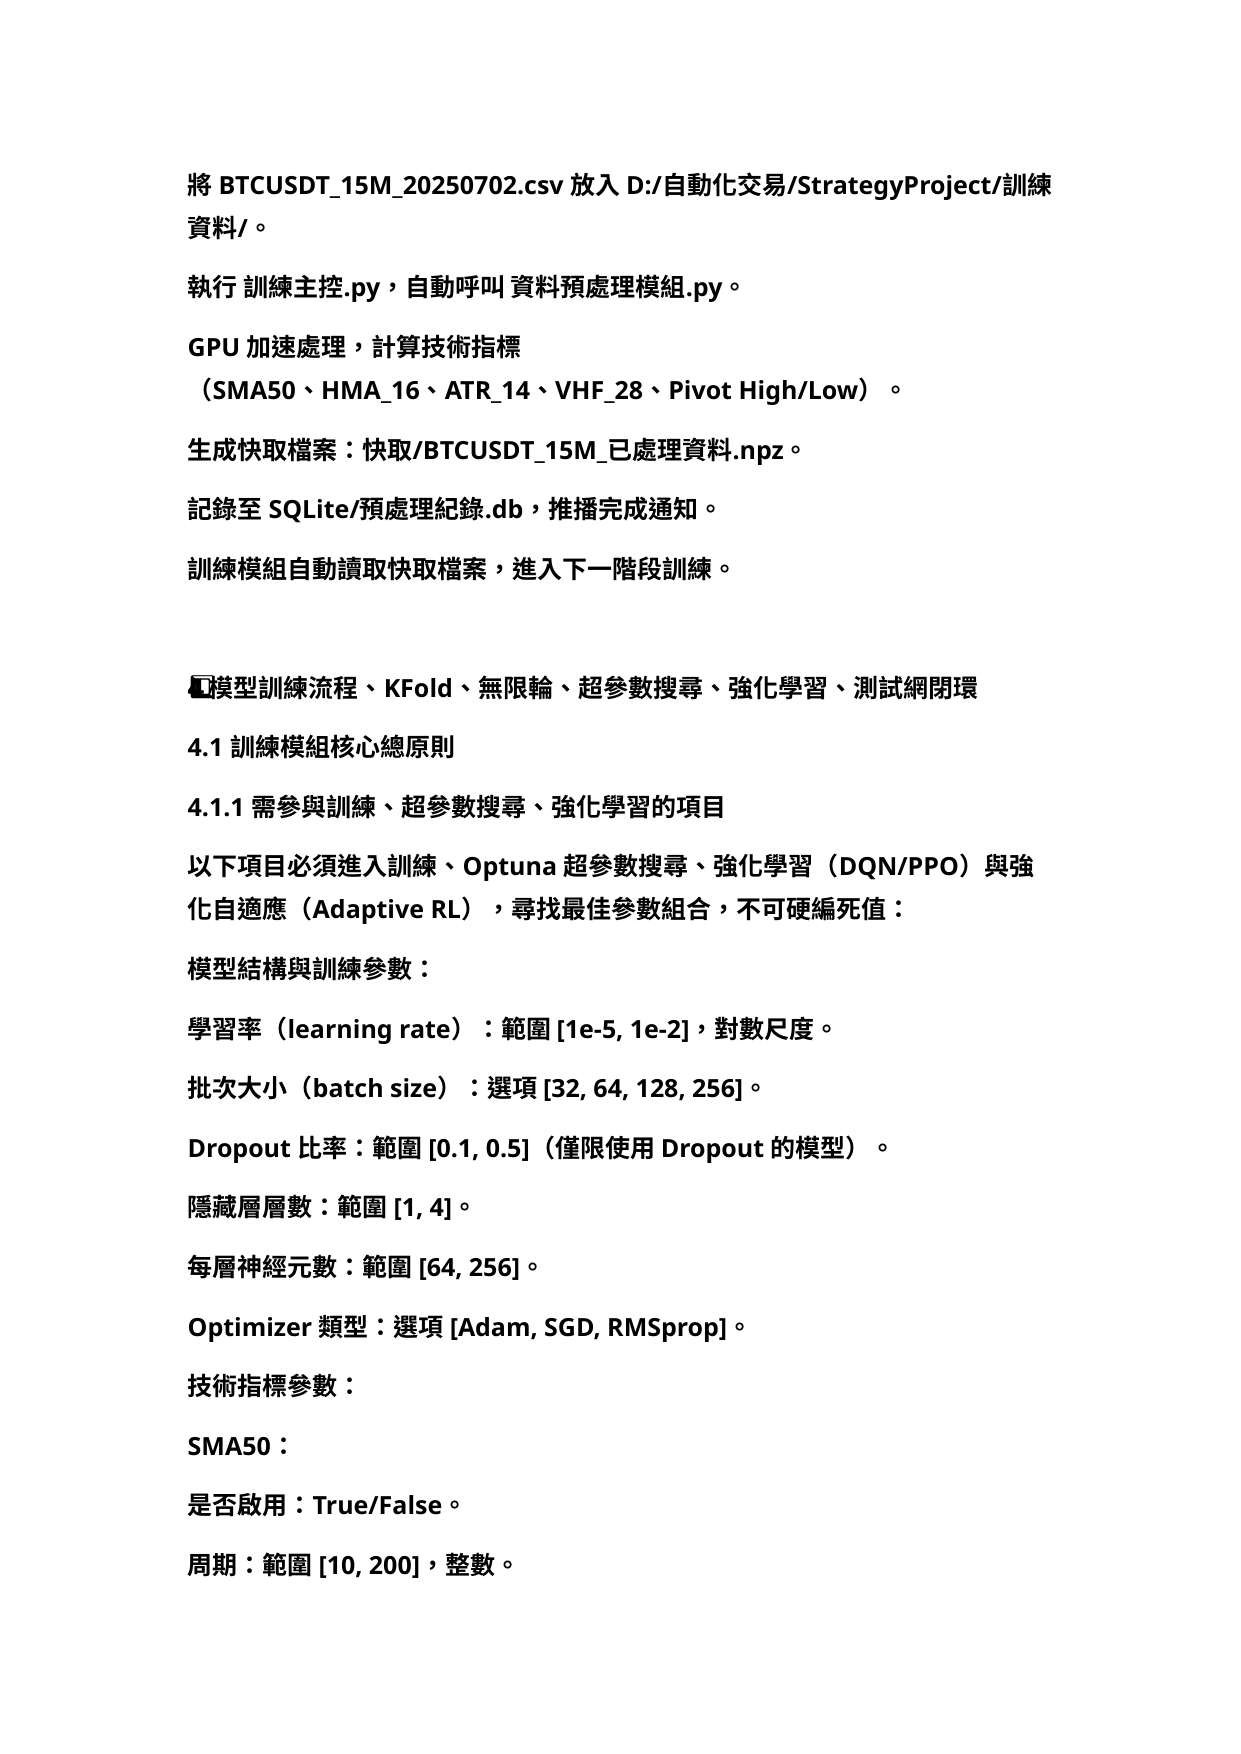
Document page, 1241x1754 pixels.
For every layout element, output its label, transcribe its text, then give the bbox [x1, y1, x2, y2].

text 記錄至 SQLite/預處理紀錄.db，推播完成通知。 [187, 489, 1053, 527]
text 每層神經元數：範圍 [64, 256]。 [187, 1247, 1053, 1284]
text 是否啟用：True/False。 [187, 1485, 1053, 1523]
text 學習率（learning rate）：範圍 [1e-5, 1e-2]，對數尺度。 [187, 1008, 1053, 1046]
text 技術指標參數： [187, 1366, 1053, 1403]
text SMA50： [187, 1426, 1053, 1463]
text 執行 訓練主控.py，自動呼叫 資料預處理模組.py。 [187, 267, 1053, 305]
text 生成快取檔案：快取/BTCUSDT_15M_已處理資料.npz。 [187, 429, 1053, 467]
text 將 BTCUSDT_15M_20250702.csv 放入 D:/自動化交易/StrategyProject/訓練資料/。 [187, 164, 1053, 245]
text 4.1 訓練模組核心總原則 [187, 727, 1053, 764]
text 4️⃣ 模型訓練流程、KFold、無限輪、超參數搜尋、強化學習、測試網閉環 [187, 667, 1053, 705]
text 以下項目必須進入訓練、Optuna 超參數搜尋、強化學習（DQN/PPO）與強化自適應（Adaptive RL），尋找最佳參數組合，不可硬編死值： [187, 846, 1053, 927]
text 模型結構與訓練參數： [187, 949, 1053, 986]
text 批次大小（batch size）：選項 [32, 64, 128, 256]。 [187, 1068, 1053, 1106]
text 訓練模組自動讀取快取檔案，進入下一階段訓練。 [187, 549, 1053, 586]
text 周期：範圍 [10, 200]，整數。 [187, 1545, 1053, 1582]
text 4.1.1 需參與訓練、超參數搜尋、強化學習的項目 [187, 787, 1053, 824]
text Dropout 比率：範圍 [0.1, 0.5]（僅限使用 Dropout 的模型）。 [187, 1128, 1053, 1165]
text 隱藏層層數：範圍 [1, 4]。 [187, 1187, 1053, 1225]
text GPU 加速處理，計算技術指標（SMA50、HMA_16、ATR_14、VHF_28、Pivot High/Low）。 [187, 327, 1053, 407]
text Optimizer 類型：選項 [Adam, SGD, RMSprop]。 [187, 1306, 1053, 1344]
